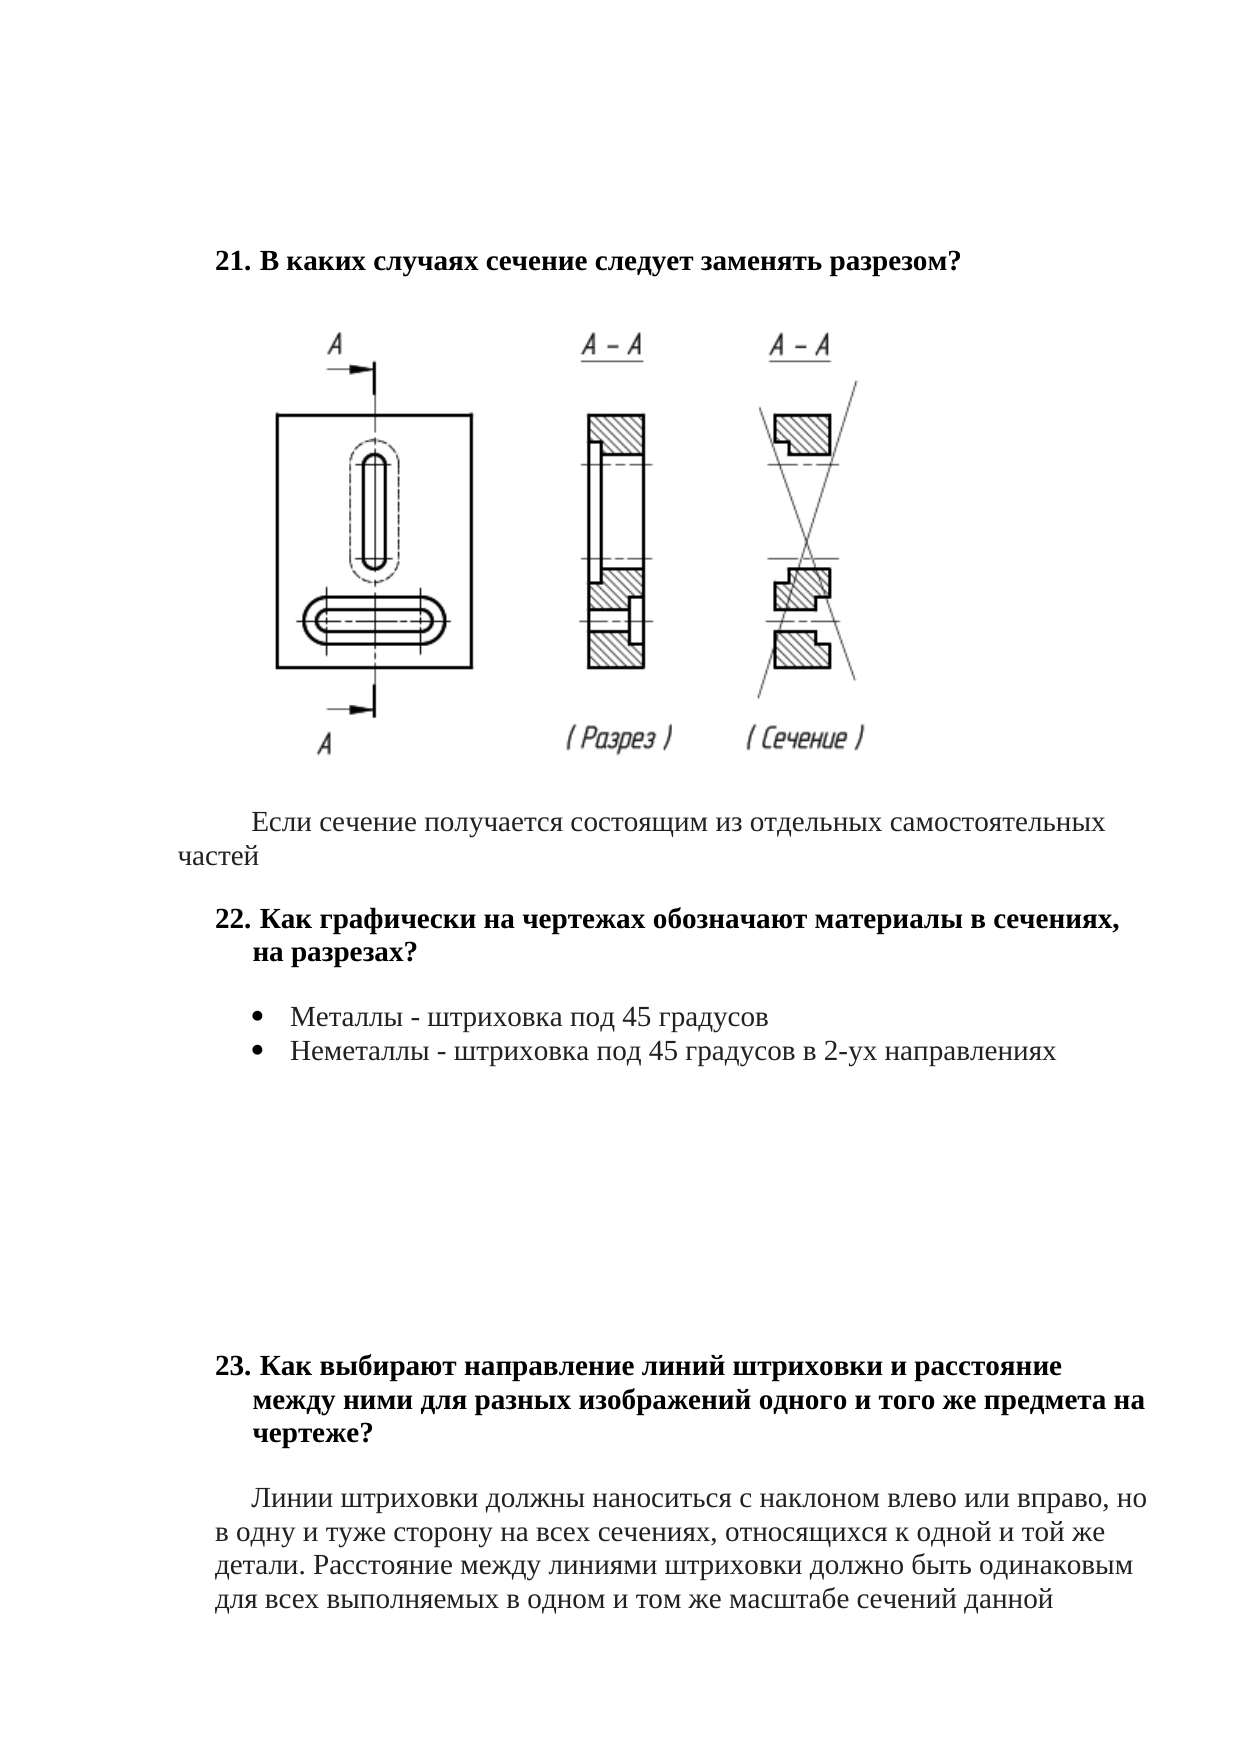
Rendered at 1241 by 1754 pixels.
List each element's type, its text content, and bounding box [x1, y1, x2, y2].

list Как выбирают направление линий штриховки и расстояние между ними для разных изображений одного и того же предмета на чертеже? [215, 1348, 1152, 1449]
list Металлы - штриховка под 45 градусов [252, 999, 1152, 1033]
list В каких случаях сечение следует заменять разрезом? [215, 243, 1152, 277]
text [215, 1480, 1152, 1614]
list Неметаллы - штриховка под 45 градусов в 2-ух направлениях [252, 1033, 1152, 1066]
list Как графически на чертежах обозначают материалы в сечениях, на разрезах? [215, 901, 1152, 968]
text Если сечение получается состоящим из отдельных самостоятельных частей [177, 804, 1152, 872]
picture [251, 306, 877, 776]
